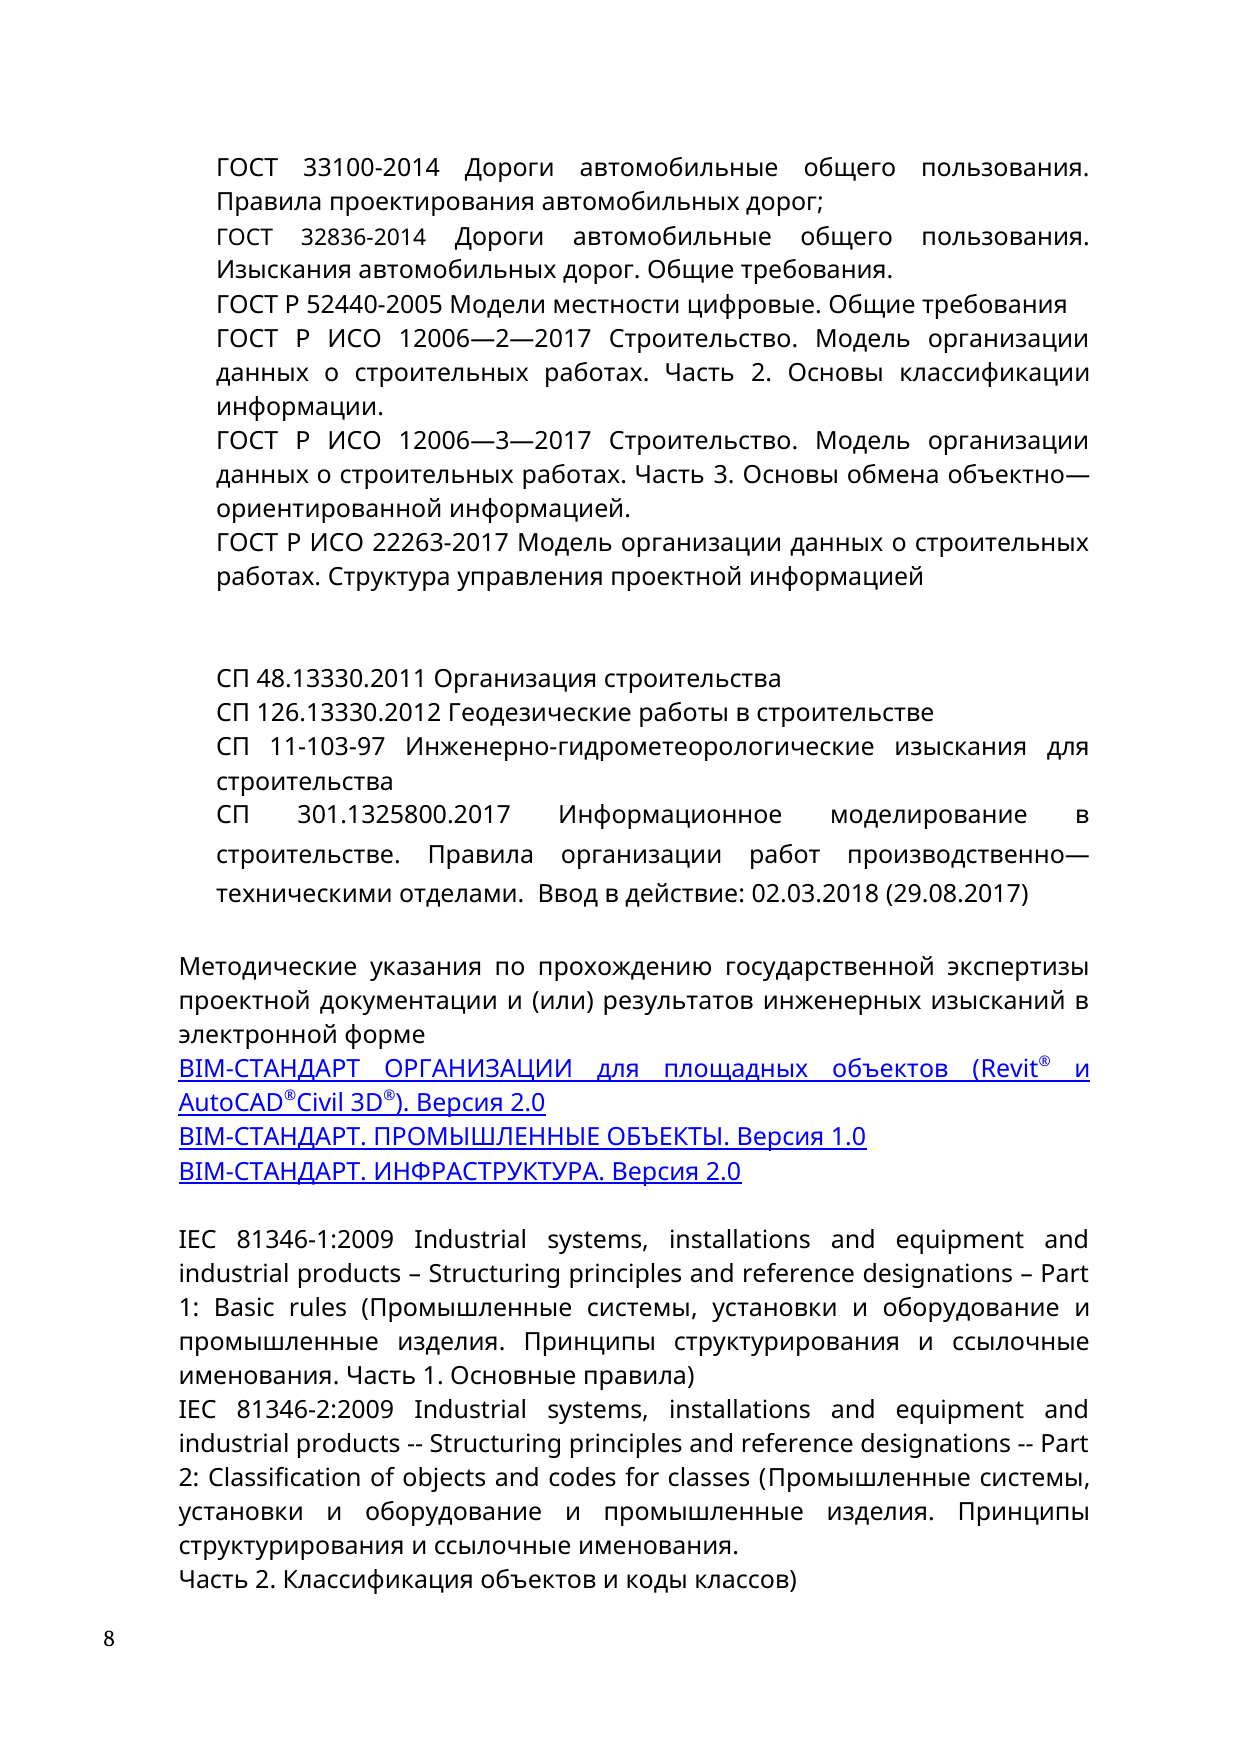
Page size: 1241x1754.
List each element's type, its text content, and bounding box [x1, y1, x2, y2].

text BIM-СТАНДАРТ. ИНФРАСТРУКТУРА. Версия 2.0 [178, 1153, 1090, 1187]
text ГОСТ 33100-2014 Дороги автомобильные общего пользования. Правила проектирования автомобильных дорог; [216, 150, 1090, 218]
text BIM-СТАНДАРТ ОРГАНИЗАЦИИ для площадных объектов (Revit® и AutoCAD®Civil 3D®). Версия 2.0 [178, 1082, 1090, 1119]
text СП 11-103-97 Инженерно-гидрометеорологические изыскания для строительства [216, 729, 1090, 797]
text СП 301.1325800.2017 Информационное моделирование в строительстве. Правила организации работ производственно—техническими отделами. Ввод в действие: 02.03.2018 (29.08.2017) [216, 797, 1090, 909]
text BIM-СТАНДАРТ ОРГАНИЗАЦИИ для площадных объектов (Revit® и AutoCAD®Civil 3D®). Версия 2.0 [178, 1051, 1090, 1080]
text Часть 2. Классификация объектов и коды классов) [178, 1562, 1090, 1596]
text Методические указания по прохождению государственной экспертизы проектной документации и (или) результатов инженерных изысканий в электронной форме [178, 949, 1090, 1051]
text BIM-СТАНДАРТ. ПРОМЫШЛЕННЫЕ ОБЪЕКТЫ. Версия 1.0 [178, 1119, 1090, 1153]
text IEC 81346-2:2009 Industrial systems, installations and equipment and industrial products -- Structuring principles and reference designations -- Part 2: Classification of objects and codes for classes (Промышленные системы, установки и оборудование и промышленные изделия. Принципы структурирования и ссылочные именования. [178, 1392, 1090, 1562]
text ГОСТ Р 52440-2005 Модели местности цифровые. Общие требования [216, 286, 1090, 320]
text ГОСТ Р ИСО 12006—3—2017 Строительство. Модель организации данных о строительных работах. Часть 3. Основы обмена объектно—ориентированной информацией. [216, 422, 1090, 525]
text СП 126.13330.2012 Геодезические работы в строительстве [216, 695, 1090, 729]
text ГОСТ Р ИСО 22263-2017 Модель организации данных о строительных работах. Структура управления проектной информацией [216, 525, 1090, 593]
text ГОСТ Р ИСО 12006—2—2017 Строительство. Модель организации данных о строительных работах. Часть 2. Основы классификации информации. [216, 320, 1090, 422]
text ГОСТ 32836-2014 Дороги автомобильные общего пользования. Изыскания автомобильных дорог. Общие требования. [216, 218, 1090, 286]
text СП 48.13330.2011 Организация строительства [216, 661, 1090, 695]
text IEC 81346-1:2009 Industrial systems, installations and equipment and industrial products – Structuring principles and reference designations – Part 1: Basic rules (Промышленные системы, установки и оборудование и промышленные изделия. Принципы структурирования и ссылочные именования. Часть 1. Основные правила) [178, 1221, 1090, 1392]
